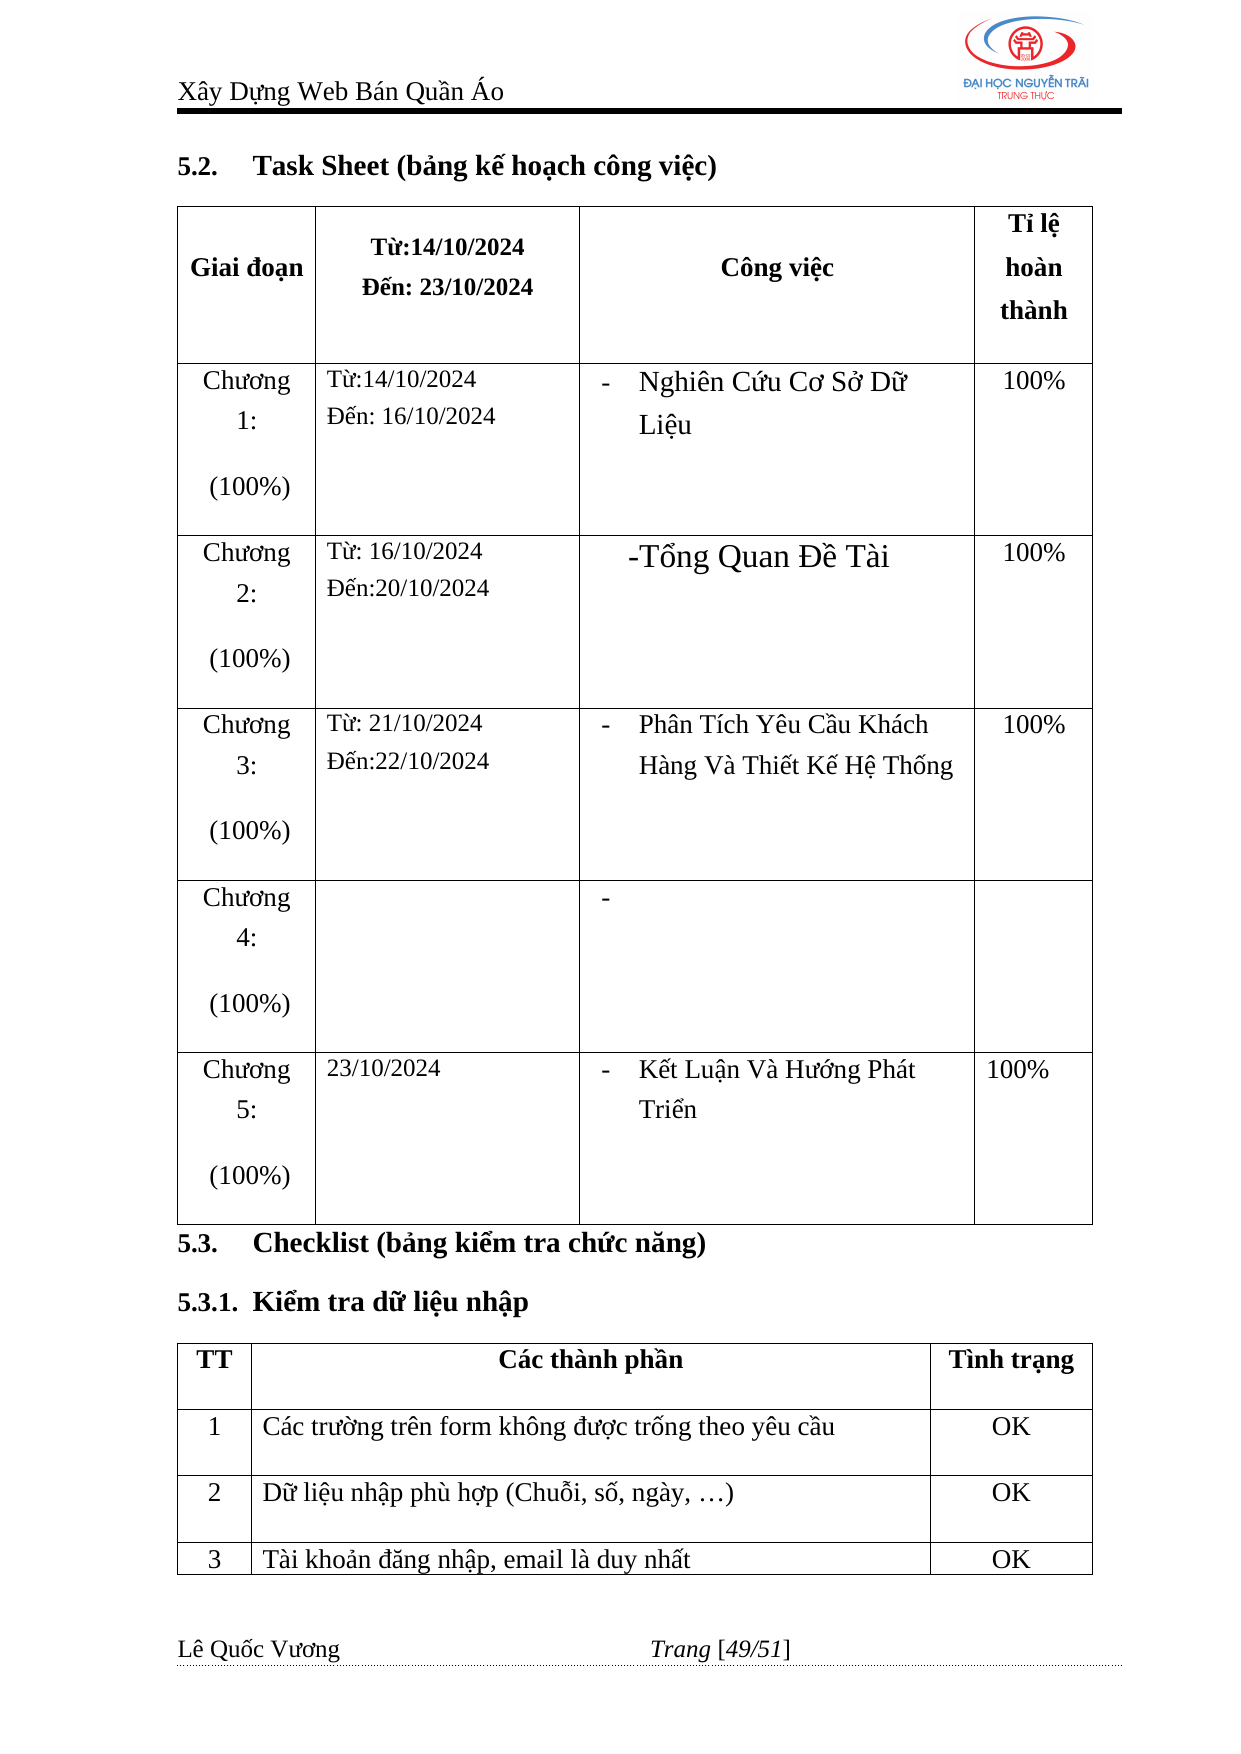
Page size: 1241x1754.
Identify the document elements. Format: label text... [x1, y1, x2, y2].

table_cell 23/10/2024 [316, 1053, 579, 1224]
table_cell Các trường trên form không được trống theo yêu cầu [252, 1410, 930, 1475]
table_cell Chương 1: (100%) [178, 364, 315, 535]
table_cell [316, 881, 579, 1052]
table_cell Chương 3: (100%) [178, 709, 315, 880]
table_cell OK [931, 1543, 1092, 1574]
table_cell Dữ liệu nhập phù hợp (Chuỗi, số, ngày, …) [252, 1476, 930, 1542]
table_cell Chương 2: (100%) [178, 536, 315, 707]
subtitle Kiểm tra dữ liệu nhập [177, 1284, 1122, 1317]
table_cell OK [931, 1476, 1092, 1542]
table_cell Kết Luận Và Hướng Phát Triển [580, 1053, 974, 1224]
table_header Tỉ lệ hoàn thành [975, 207, 1092, 363]
table_cell Chương 4: (100%) [178, 881, 315, 1052]
table_header Công việc [580, 207, 974, 363]
table_cell Phân Tích Yêu Cầu Khách Hàng Và Thiết Kế Hệ Thống [580, 709, 974, 880]
picture [956, 11, 1095, 104]
subtitle Task Sheet (bảng kế hoạch công việc) [177, 148, 1122, 181]
table_cell Từ:14/10/2024 Đến: 16/10/2024 [316, 364, 579, 535]
table_header TT [178, 1344, 251, 1409]
table_cell 3 [178, 1543, 251, 1574]
table_cell OK [931, 1410, 1092, 1475]
table_cell Nghiên Cứu Cơ Sở Dữ Liệu [580, 364, 974, 535]
table_header Giai đoạn [178, 207, 315, 363]
table_cell 100% [975, 1053, 1092, 1224]
table_cell 100% [975, 364, 1092, 535]
subtitle Checklist (bảng kiểm tra chức năng) [177, 1225, 1122, 1259]
table_header Tình trạng [931, 1344, 1092, 1409]
table_cell [580, 881, 974, 1052]
table_cell Từ: 16/10/2024 Đến:20/10/2024 [316, 536, 579, 707]
table_header Từ:14/10/2024 Đến: 23/10/2024 [316, 207, 579, 363]
table_cell 2 [178, 1476, 251, 1542]
table_cell 1 [178, 1410, 251, 1475]
table_cell [975, 881, 1092, 1052]
table_cell 100% [975, 709, 1092, 880]
table_cell -Tổng Quan Đề Tài [580, 536, 974, 707]
table_cell Chương 5: (100%) [178, 1053, 315, 1224]
table_cell 100% [975, 536, 1092, 707]
table_header Các thành phần [252, 1344, 930, 1409]
table_cell Từ: 21/10/2024 Đến:22/10/2024 [316, 709, 579, 880]
table_cell Tài khoản đăng nhập, email là duy nhất [252, 1543, 930, 1574]
